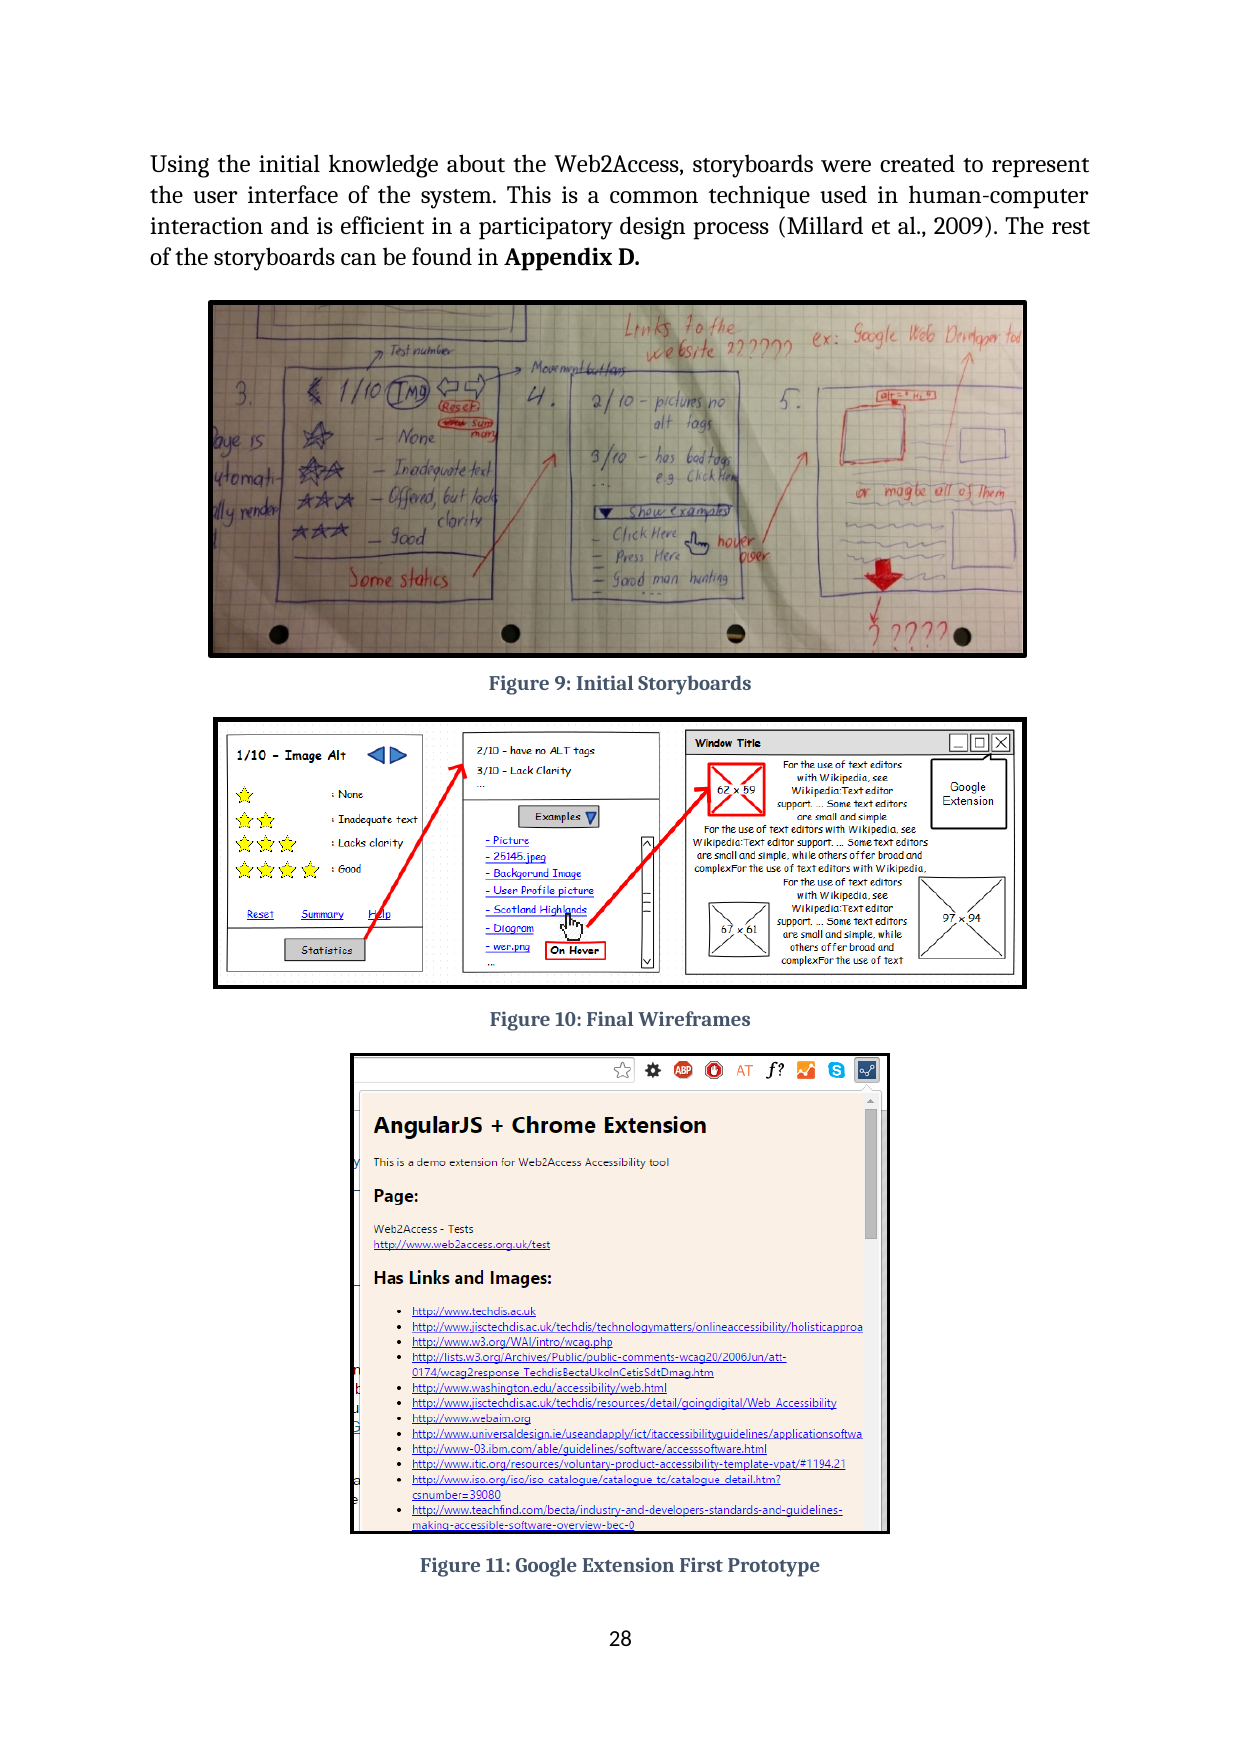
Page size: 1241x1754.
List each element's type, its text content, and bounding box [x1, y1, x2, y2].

text Figure 9: Initial Storyboards [150, 672, 1090, 696]
picture [354, 1056, 887, 1531]
text Figure 10: Final Wireframes [150, 1008, 1090, 1032]
text Using the initial knowledge about the Web2Access, storyboards were created to represent the user interface of the system. This is a common technique used in human-computer interaction and is efficient in a participatory design process (Millard et al., 2009). The rest of the storyboards can be found in Appendix D. [150, 210, 1090, 272]
picture [214, 305, 1023, 653]
picture [218, 722, 1022, 985]
text Figure 11: Google Extension First Prototype [150, 1553, 1090, 1577]
